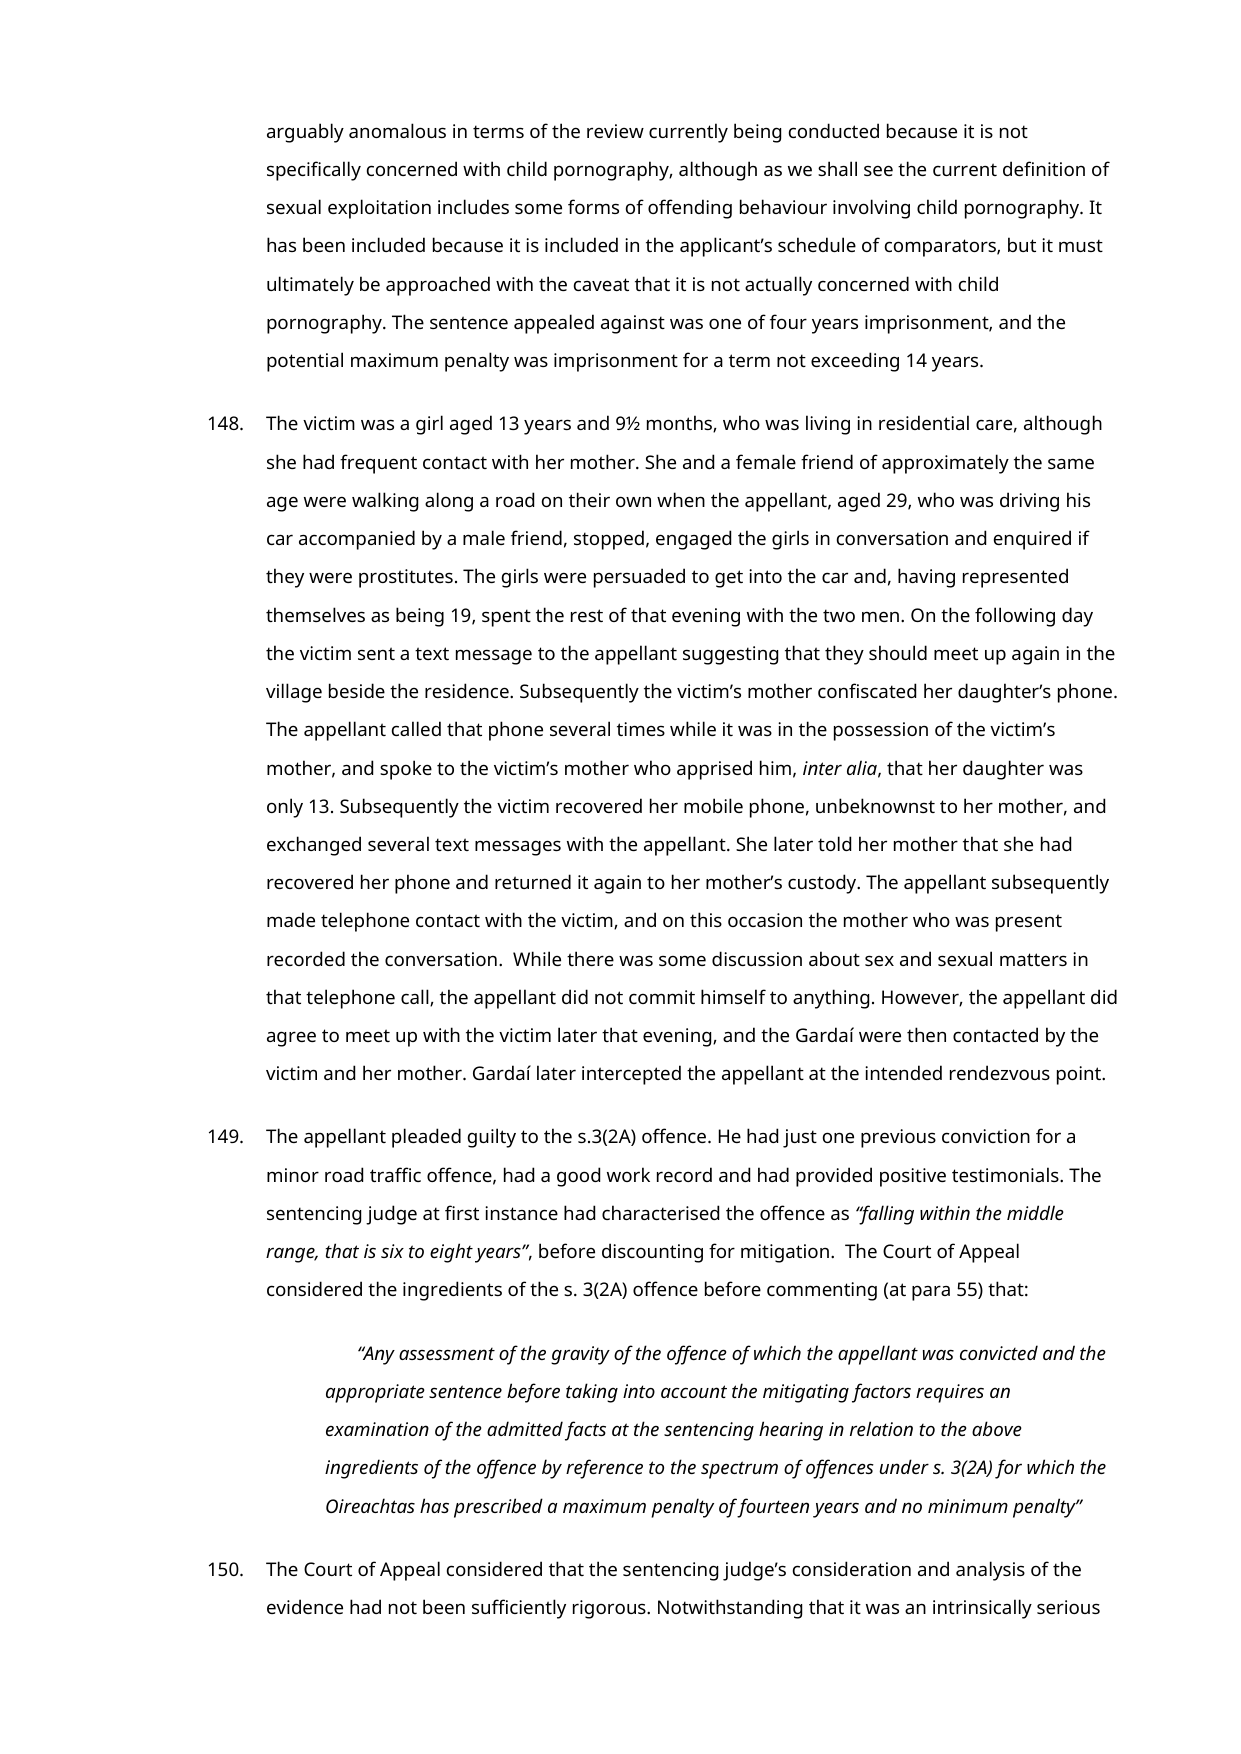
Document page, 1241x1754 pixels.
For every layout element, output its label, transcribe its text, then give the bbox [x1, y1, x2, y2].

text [207, 118, 1122, 373]
text 148. The victim was a girl aged 13 years and 9½ months, who was living in residential care, although she had frequent contact with her mother. She and a female friend of approximately the same age were walking along a road on their own when the appellant, aged 29, who was driving his car accompanied by a male friend, stopped, engaged the girls in conversation and enquired if they were prostitutes. The girls were persuaded to get into the car and, having represented themselves as being 19, spent the rest of that evening with the two men. On the following day the victim sent a text message to the appellant suggesting that they should meet up again in the village beside the residence. Subsequently the victim’s mother confiscated her daughter’s phone. The appellant called that phone several times while it was in the possession of the victim’s mother, and spoke to the victim’s mother who apprised him, inter alia, that her daughter was only 13. Subsequently the victim recovered her mobile phone, unbeknownst to her mother, and exchanged several text messages with the appellant. She later told her mother that she had recovered her phone and returned it again to her mother’s custody. The appellant subsequently made telephone contact with the victim, and on this occasion the mother who was present recorded the conversation. While there was some discussion about sex and sexual matters in that telephone call, the appellant did not commit himself to anything. However, the appellant did agree to meet up with the victim later that evening, and the Gardaí were then contacted by the victim and her mother. Gardaí later intercepted the appellant at the intended rendezvous point. [207, 411, 1122, 1086]
text “Any assessment of the gravity of the offence of which the appellant was convicted and the appropriate sentence before taking into account the mitigating factors requires an examination of the admitted facts at the sentencing hearing in relation to the above ingredients of the offence by reference to the spectrum of offences under s. 3(2A) for which the Oireachtas has prescribed a maximum penalty of fourteen years and no minimum penalty” [266, 1340, 1122, 1518]
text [207, 1556, 1122, 1620]
text 149. The appellant pleaded guilty to the s.3(2A) offence. He had just one previous conviction for a minor road traffic offence, had a good work record and had provided positive testimonials. The sentencing judge at first instance had characterised the offence as “falling within the middle range, that is six to eight years”, before discounting for mitigation. The Court of Appeal considered the ingredients of the s. 3(2A) offence before commenting (at para 55) that: [207, 1124, 1122, 1302]
